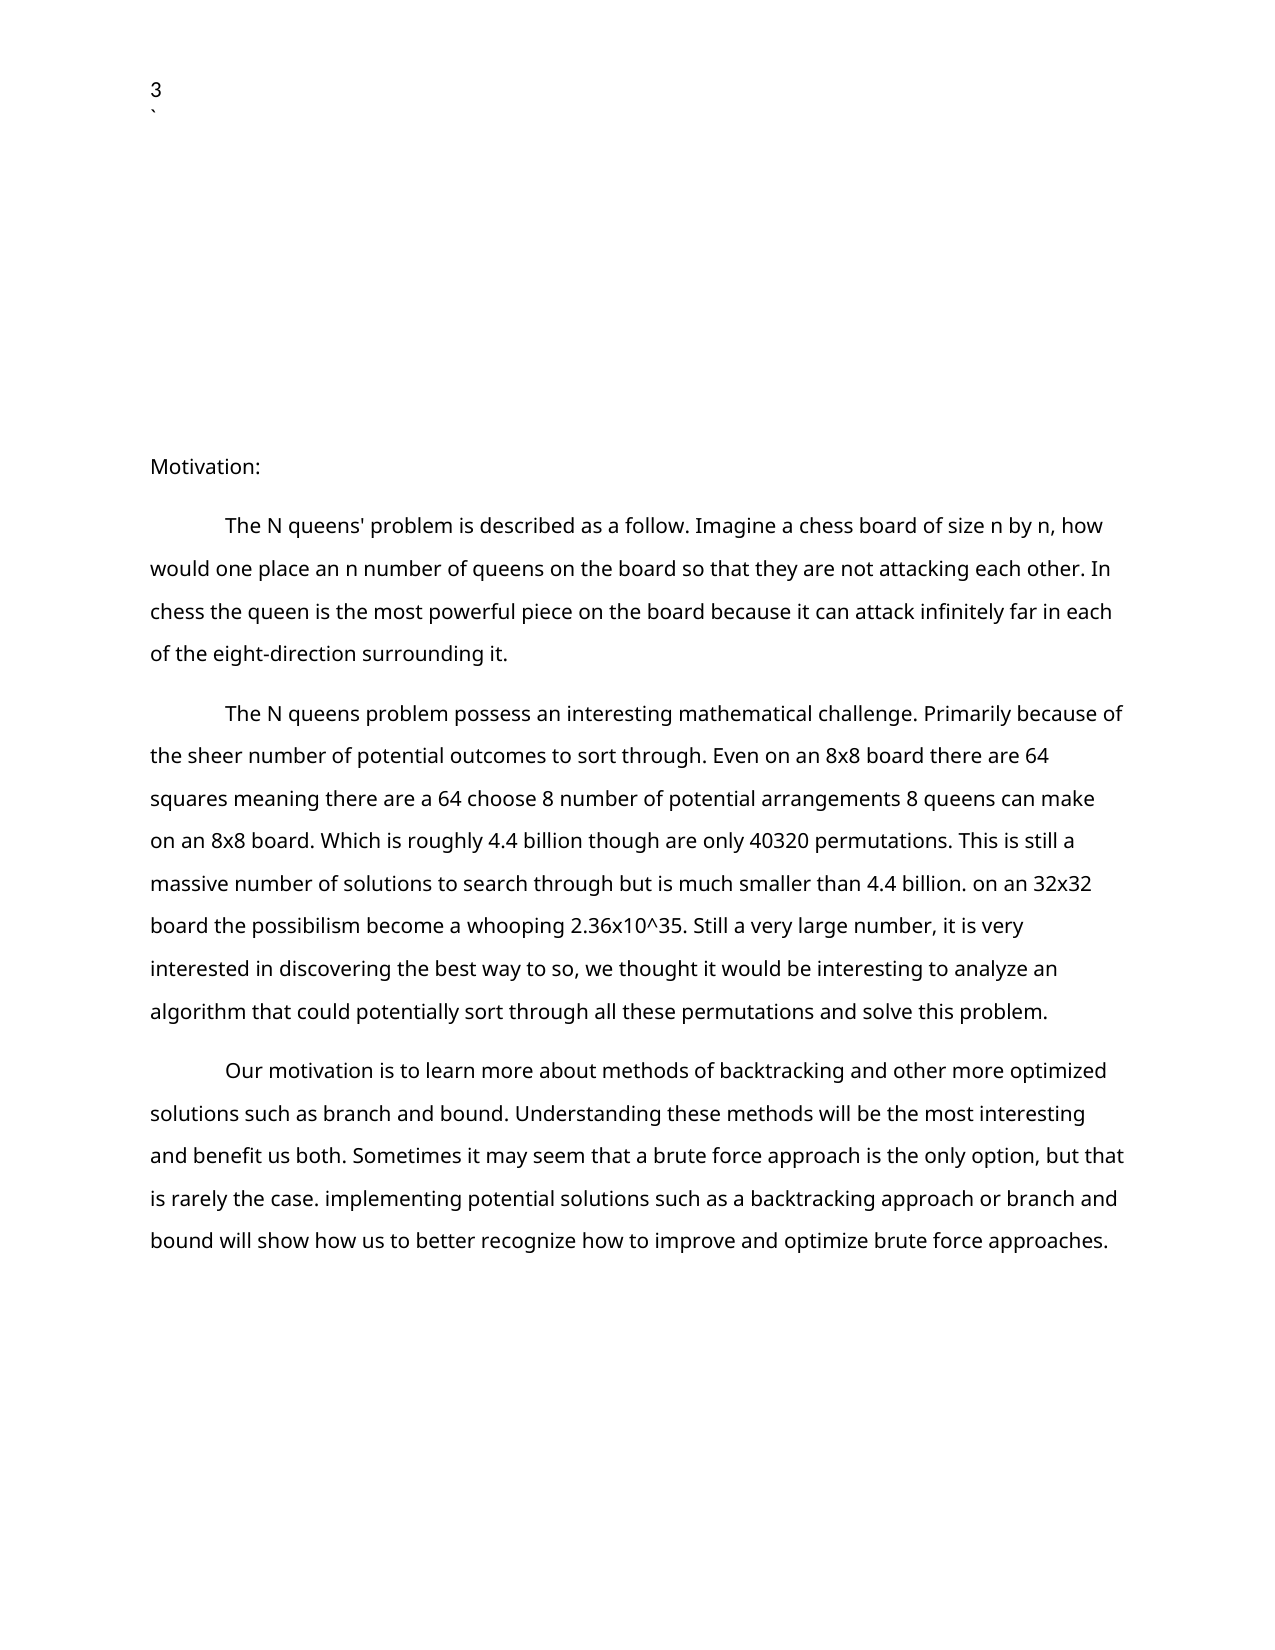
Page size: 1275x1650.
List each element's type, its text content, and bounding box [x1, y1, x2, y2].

text The N queens problem possess an interesting mathematical challenge. Primarily because of the sheer number of potential outcomes to sort through. Even on an 8x8 board there are 64 squares meaning there are a 64 choose 8 number of potential arrangements 8 queens can make on an 8x8 board. Which is roughly 4.4 billion though are only 40320 permutations. This is still a massive number of solutions to search through but is much smaller than 4.4 billion. on an 32x32 board the possibilism become a whooping 2.36x10^35. Still a very large number, it is very interested in discovering the best way to so, we thought it would be interesting to analyze an algorithm that could potentially sort through all these permutations and solve this problem. [150, 699, 1125, 1025]
text Our motivation is to learn more about methods of backtracking and other more optimized solutions such as branch and bound. Understanding these methods will be the most interesting and benefit us both. Sometimes it may seem that a brute force approach is the only option, but that is rarely the case. implementing potential solutions such as a backtracking approach or branch and bound will show how us to better recognize how to improve and optimize brute force approaches. [150, 1056, 1125, 1255]
text Motivation: [150, 452, 1125, 481]
text The N queens' problem is described as a follow. Imagine a chess board of size n by n, how would one place an n number of queens on the board so that they are not attacking each other. In chess the queen is the most powerful piece on the board because it can attack infinitely far in each of the eight-direction surrounding it. [150, 512, 1125, 668]
